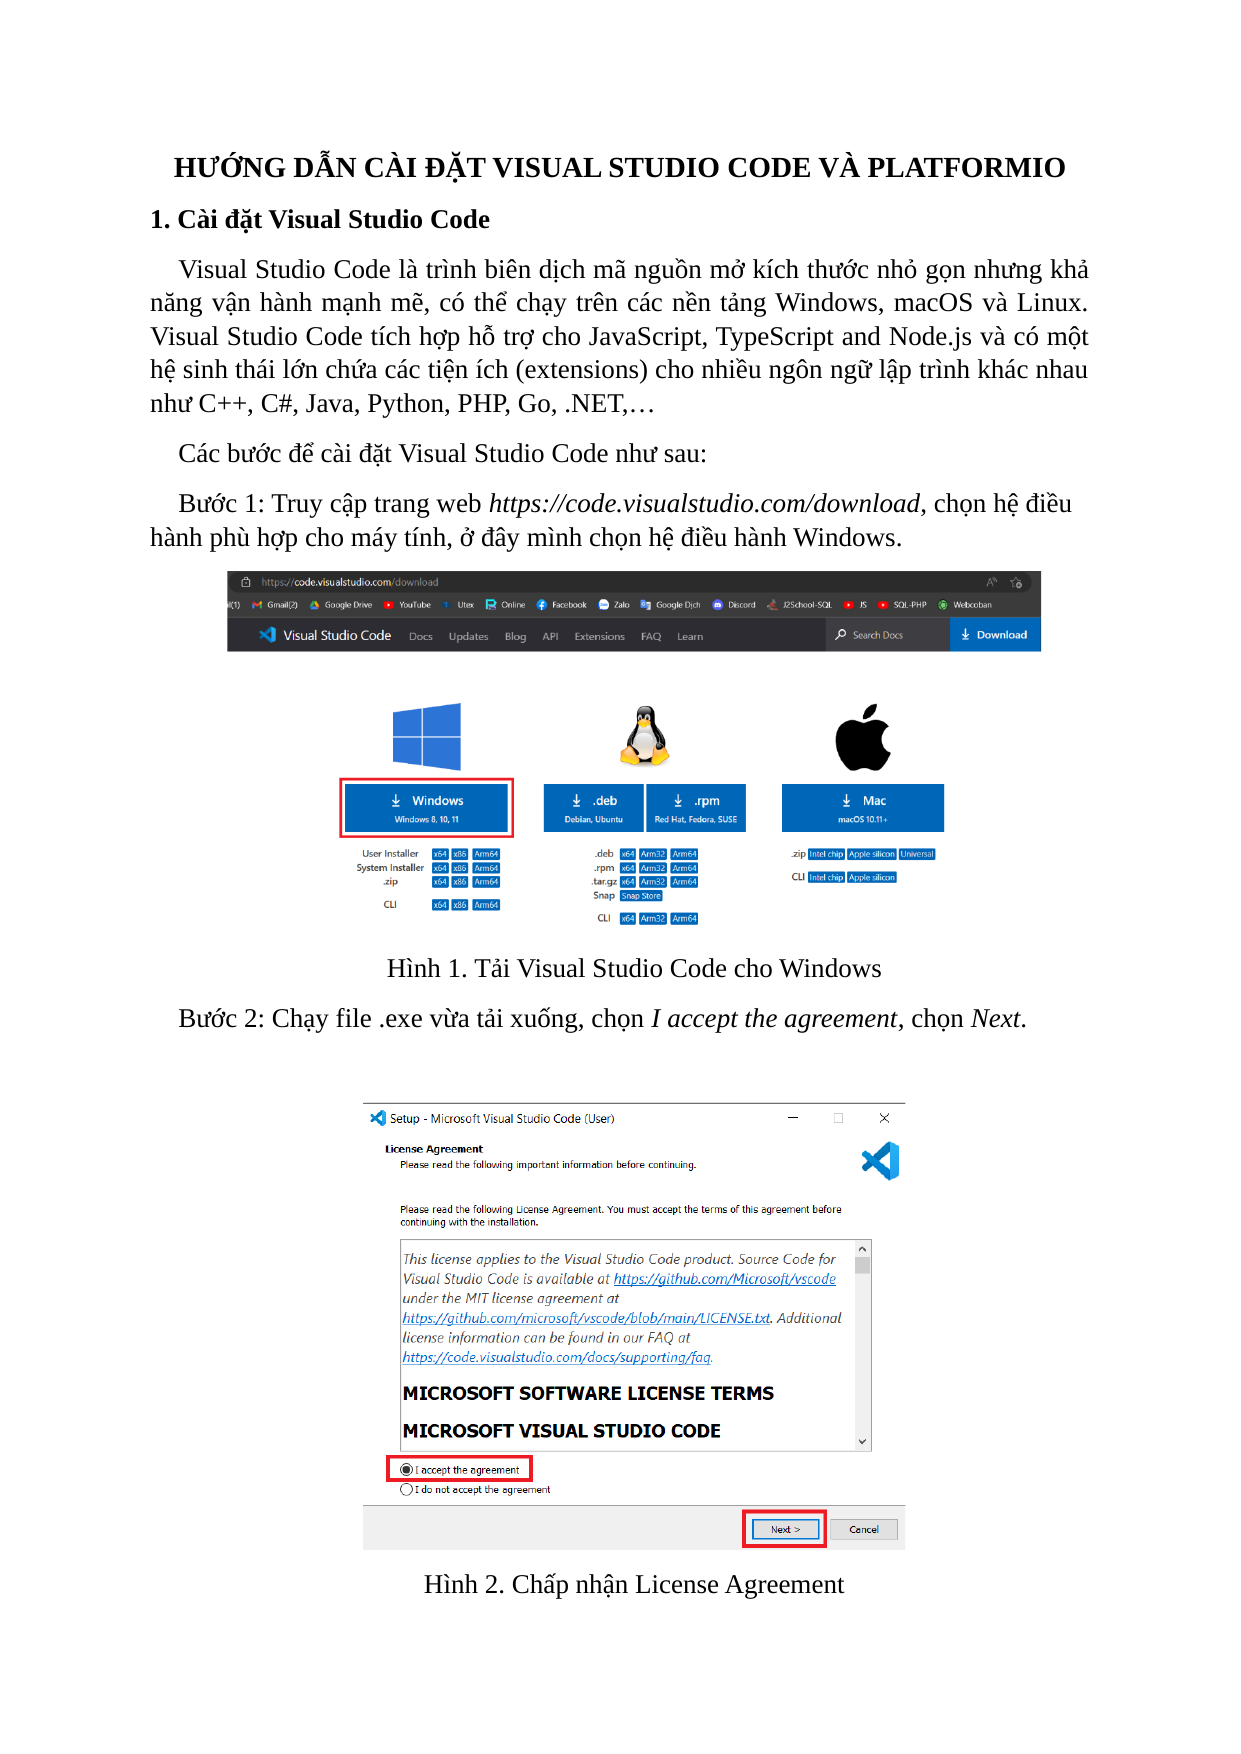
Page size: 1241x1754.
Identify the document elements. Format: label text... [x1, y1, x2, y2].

text Các bước để cài đặt Visual Studio Code như sau: [150, 437, 1090, 468]
text Bước 1: Truy cập trang web https://code.visualstudio.com/download, chọn hệ điều hành phù hợp cho máy tính, ở đây mình chọn hệ điều hành Windows. [150, 488, 1090, 552]
text Hình 2. Chấp nhận License Agreement [150, 1568, 1090, 1599]
picture [227, 571, 1042, 934]
text Hình 1. Tải Visual Studio Code cho Windows [150, 952, 1090, 983]
text 1. Cài đặt Visual Studio Code [150, 203, 1090, 234]
picture [363, 1102, 906, 1550]
text Visual Studio Code là trình biên dịch mã nguồn mở kích thước nhỏ gọn nhưng khả năng vận hành mạnh mẽ, có thể chạy trên các nền tảng Windows, macOS và Linux. Visual Studio Code tích hợp hỗ trợ cho JavaScript, TypeScript and Node.js và có một hệ sinh thái lớn chứa các tiện ích (extensions) cho nhiều ngôn ngữ lập trình khác nhau như C++, C#, Java, Python, PHP, Go, .NET,… [150, 253, 1090, 418]
text HƯỚNG DẪN CÀI ĐẶT VISUAL STUDIO CODE VÀ PLATFORMIO [150, 150, 1090, 183]
text Bước 2: Chạy file .exe vừa tải xuống, chọn I accept the agreement, chọn Next. [150, 1002, 1090, 1034]
